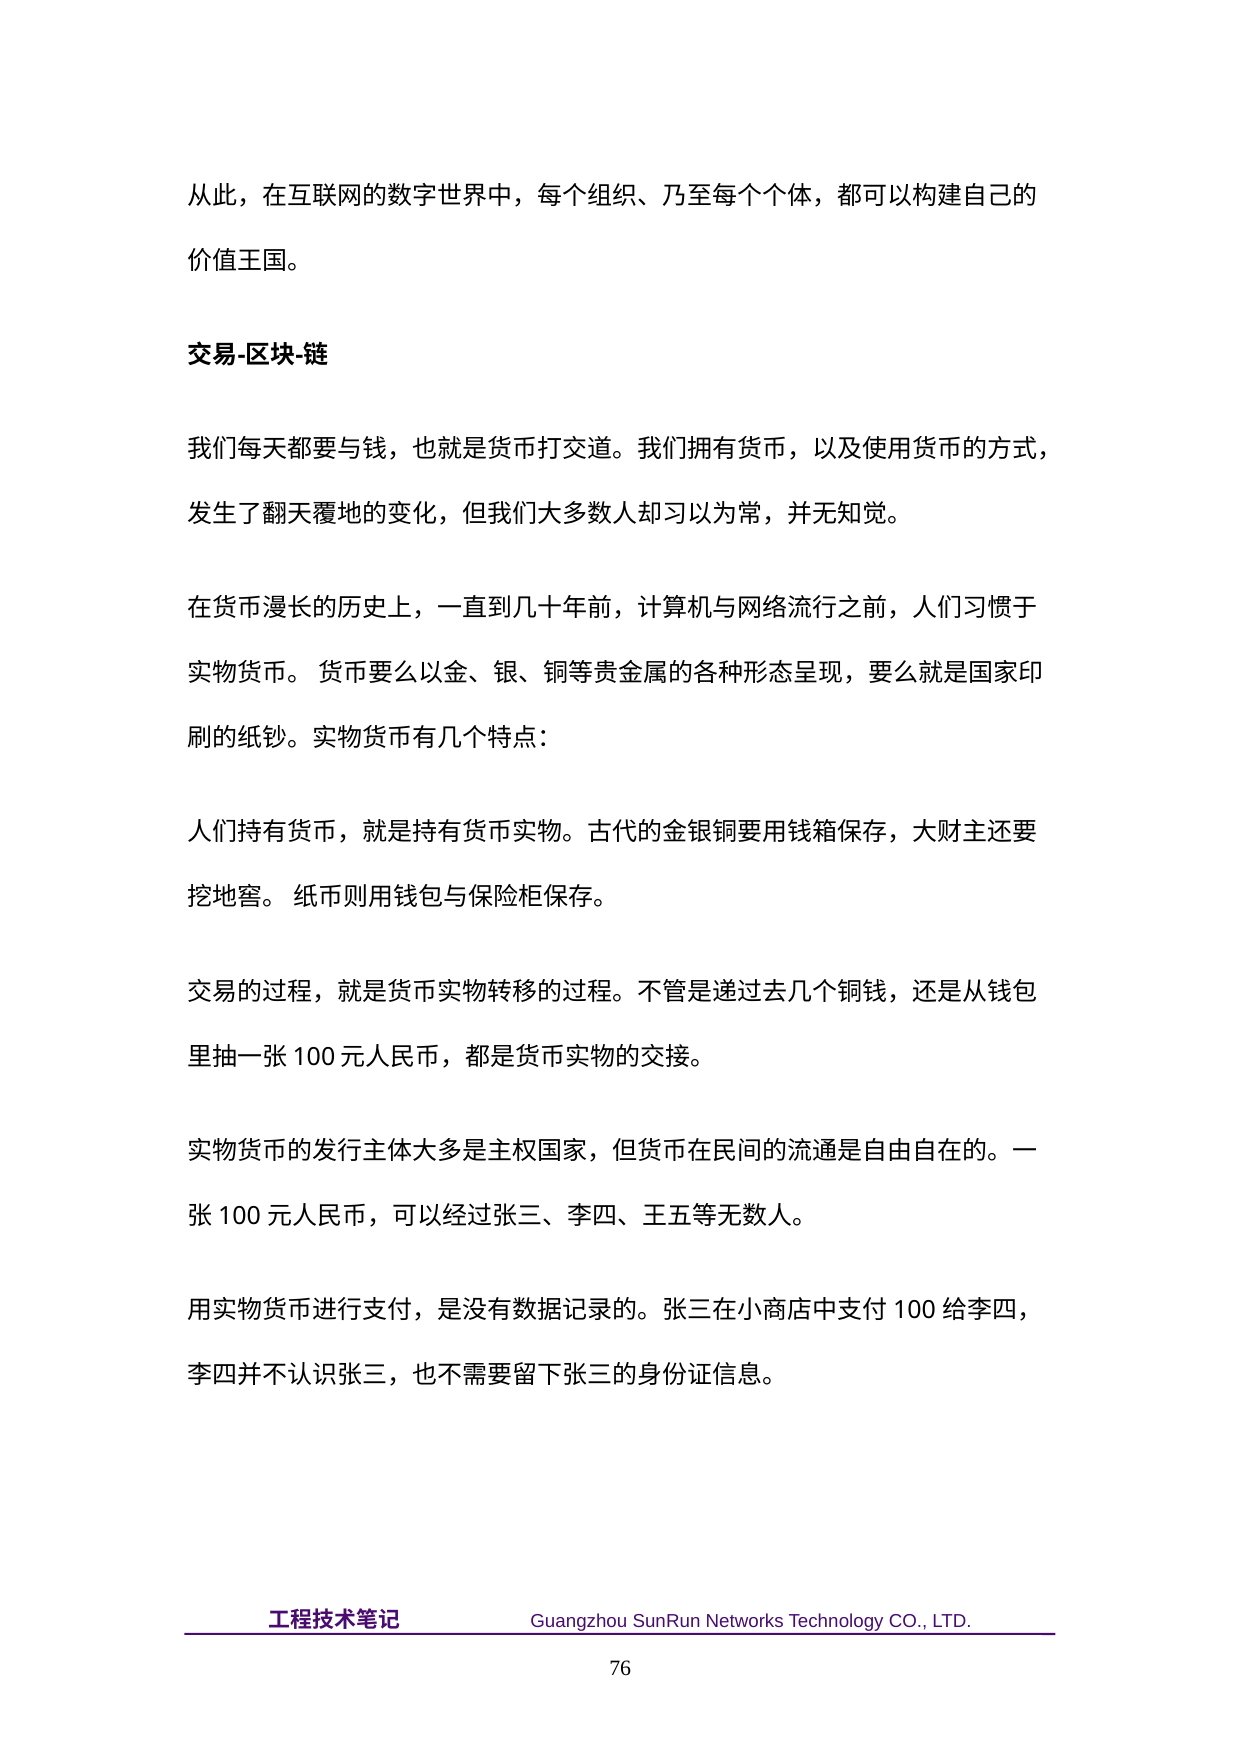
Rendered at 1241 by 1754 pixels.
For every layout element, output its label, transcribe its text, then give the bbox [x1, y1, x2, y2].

text 在货币漫长的历史上，一直到几十年前，计算机与网络流行之前，人们习惯于实物货币。 货币要么以金、银、铜等贵金属的各种形态呈现，要么就是国家印刷的纸钞。实物货币有几个特点： [187, 573, 1053, 768]
text 用实物货币进行支付，是没有数据记录的。张三在小商店中支付 100 给李四，李四并不认识张三，也不需要留下张三的身份证信息。 [187, 1275, 1053, 1405]
text 我们每天都要与钱，也就是货币打交道。我们拥有货币，以及使用货币的方式，发生了翻天覆地的变化，但我们大多数人却习以为常，并无知觉。 [187, 414, 1053, 544]
text 人们持有货币，就是持有货币实物。古代的金银铜要用钱箱保存，大财主还要挖地窖。 纸币则用钱包与保险柜保存。 [187, 797, 1053, 927]
text 交易-区块-链 [187, 320, 1053, 385]
text 实物货币的发行主体大多是主权国家，但货币在民间的流通是自由自在的。一张 100 元人民币，可以经过张三、李四、王五等无数人。 [187, 1116, 1053, 1246]
text 从此，在互联网的数字世界中，每个组织、乃至每个个体，都可以构建自己的价值王国。 [187, 161, 1053, 291]
text 交易的过程，就是货币实物转移的过程。不管是递过去几个铜钱，还是从钱包里抽一张100元人民币，都是货币实物的交接。 [187, 957, 1053, 1087]
